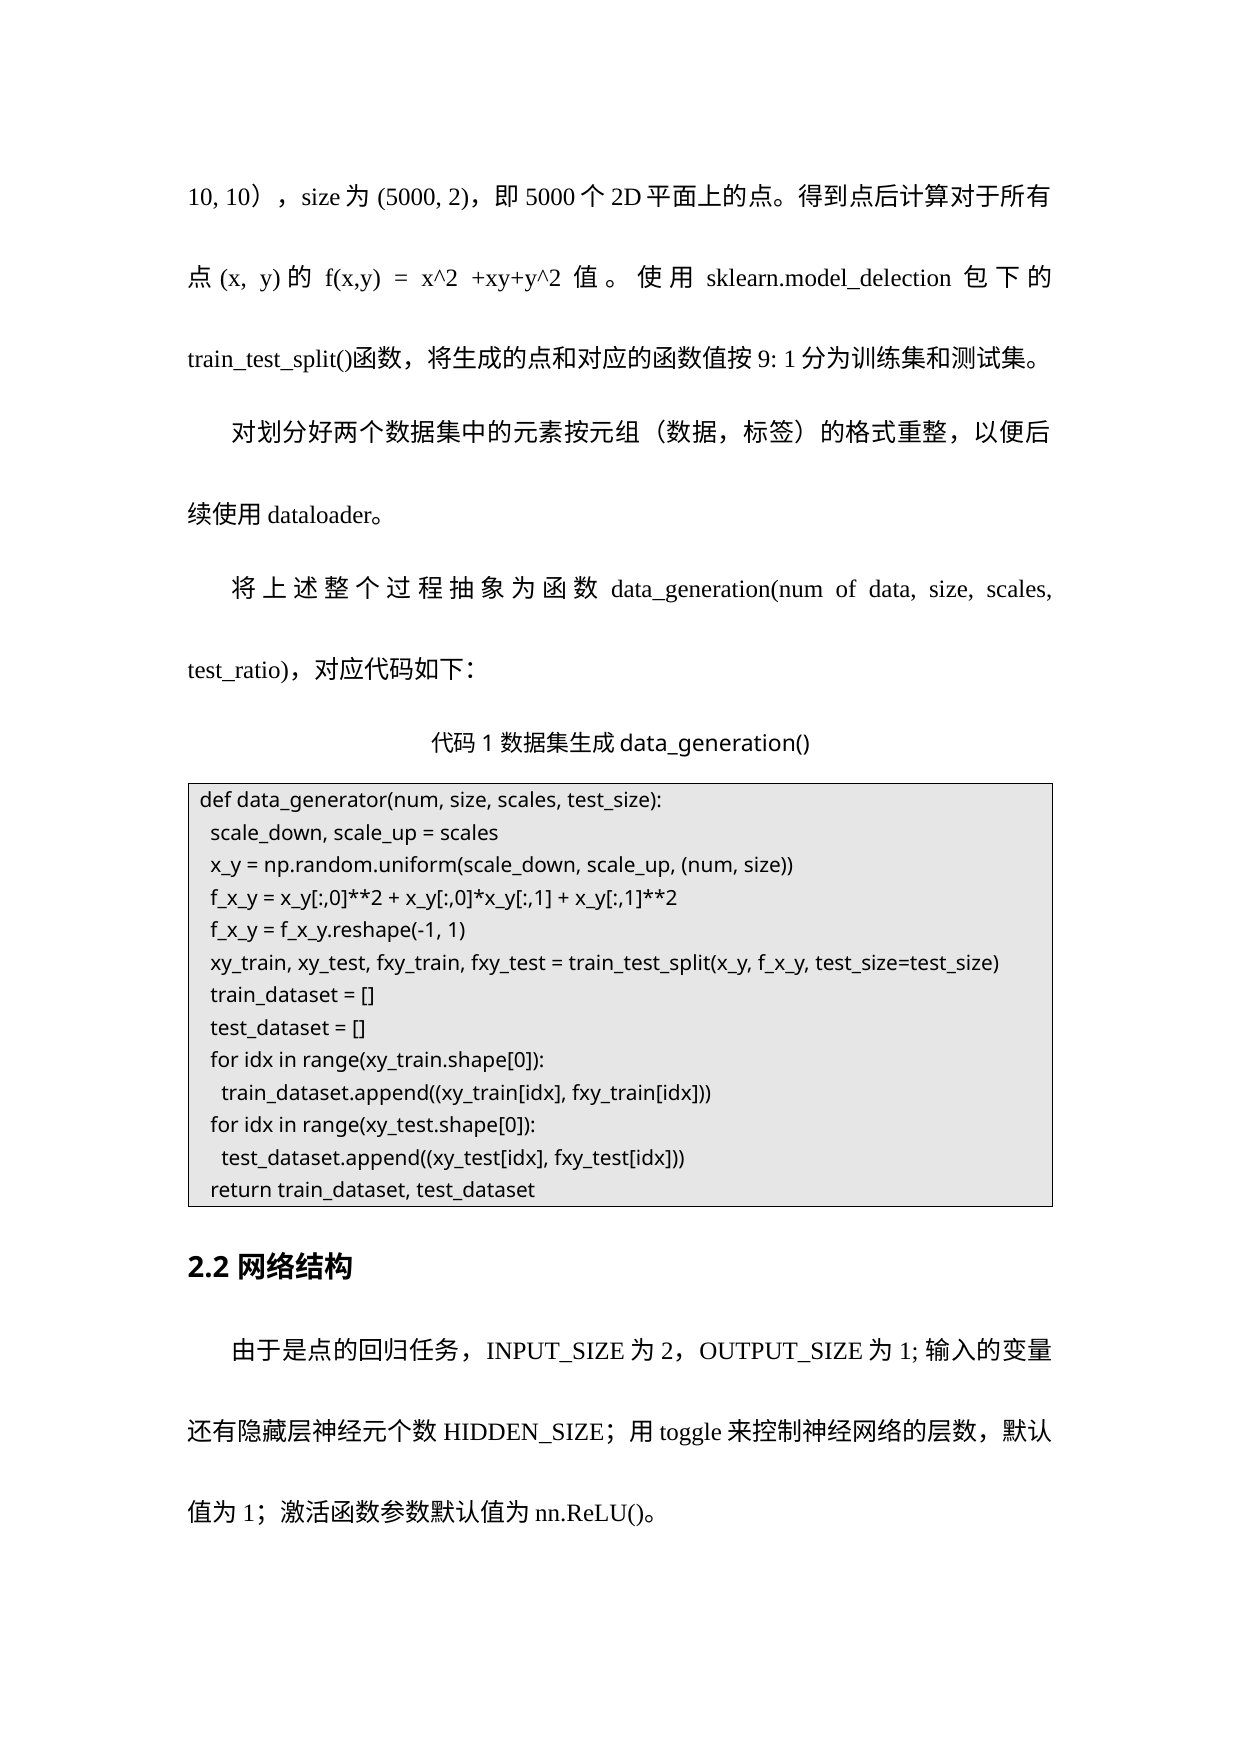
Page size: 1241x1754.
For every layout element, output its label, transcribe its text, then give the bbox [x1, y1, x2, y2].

text 由于是点的回归任务，INPUT_SIZE为2，OUTPUT_SIZE为1; 输入的变量还有隐藏层神经元个数HIDDEN_SIZE；用toggle来控制神经网络的层数，默认值为1；激活函数参数默认值为nn.ReLU()。 [187, 1316, 1053, 1543]
subtitle 2.2 网络结构 [187, 1232, 1053, 1297]
text 对划分好两个数据集中的元素按元组（数据，标签）的格式重整，以便后续使用dataloader。 [187, 398, 1053, 545]
text 将上述整个过程抽象为函数data_generation(num of data, size, scales, test_ratio)，对应代码如下： [187, 554, 1053, 700]
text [187, 162, 1053, 389]
table_header def data_generator(num, size, scales, test_size): scale_down, scale_up = scales x_y = np.random.uniform(scale_down, scale_up, (num, size)) f_x_y = x_y[:,0]**2 + x_y[:,0]*x_y[:,1] + x_y[:,1]**2 f_x_y = f_x_y.reshape(-1, 1) xy_train, xy_test, fxy_train, fxy_test = train_test_split(x_y, f_x_y, test_size=test_size) train_dataset = [] test_dataset = [] for idx in range(xy_train.shape[0]): train_dataset.append((xy_train[idx], fxy_train[idx])) for idx in range(xy_test.shape[0]): test_dataset.append((xy_test[idx], fxy_test[idx])) return train_dataset, test_dataset [189, 784, 1052, 1206]
text 代码1 数据集生成data_generation() [187, 709, 1053, 774]
